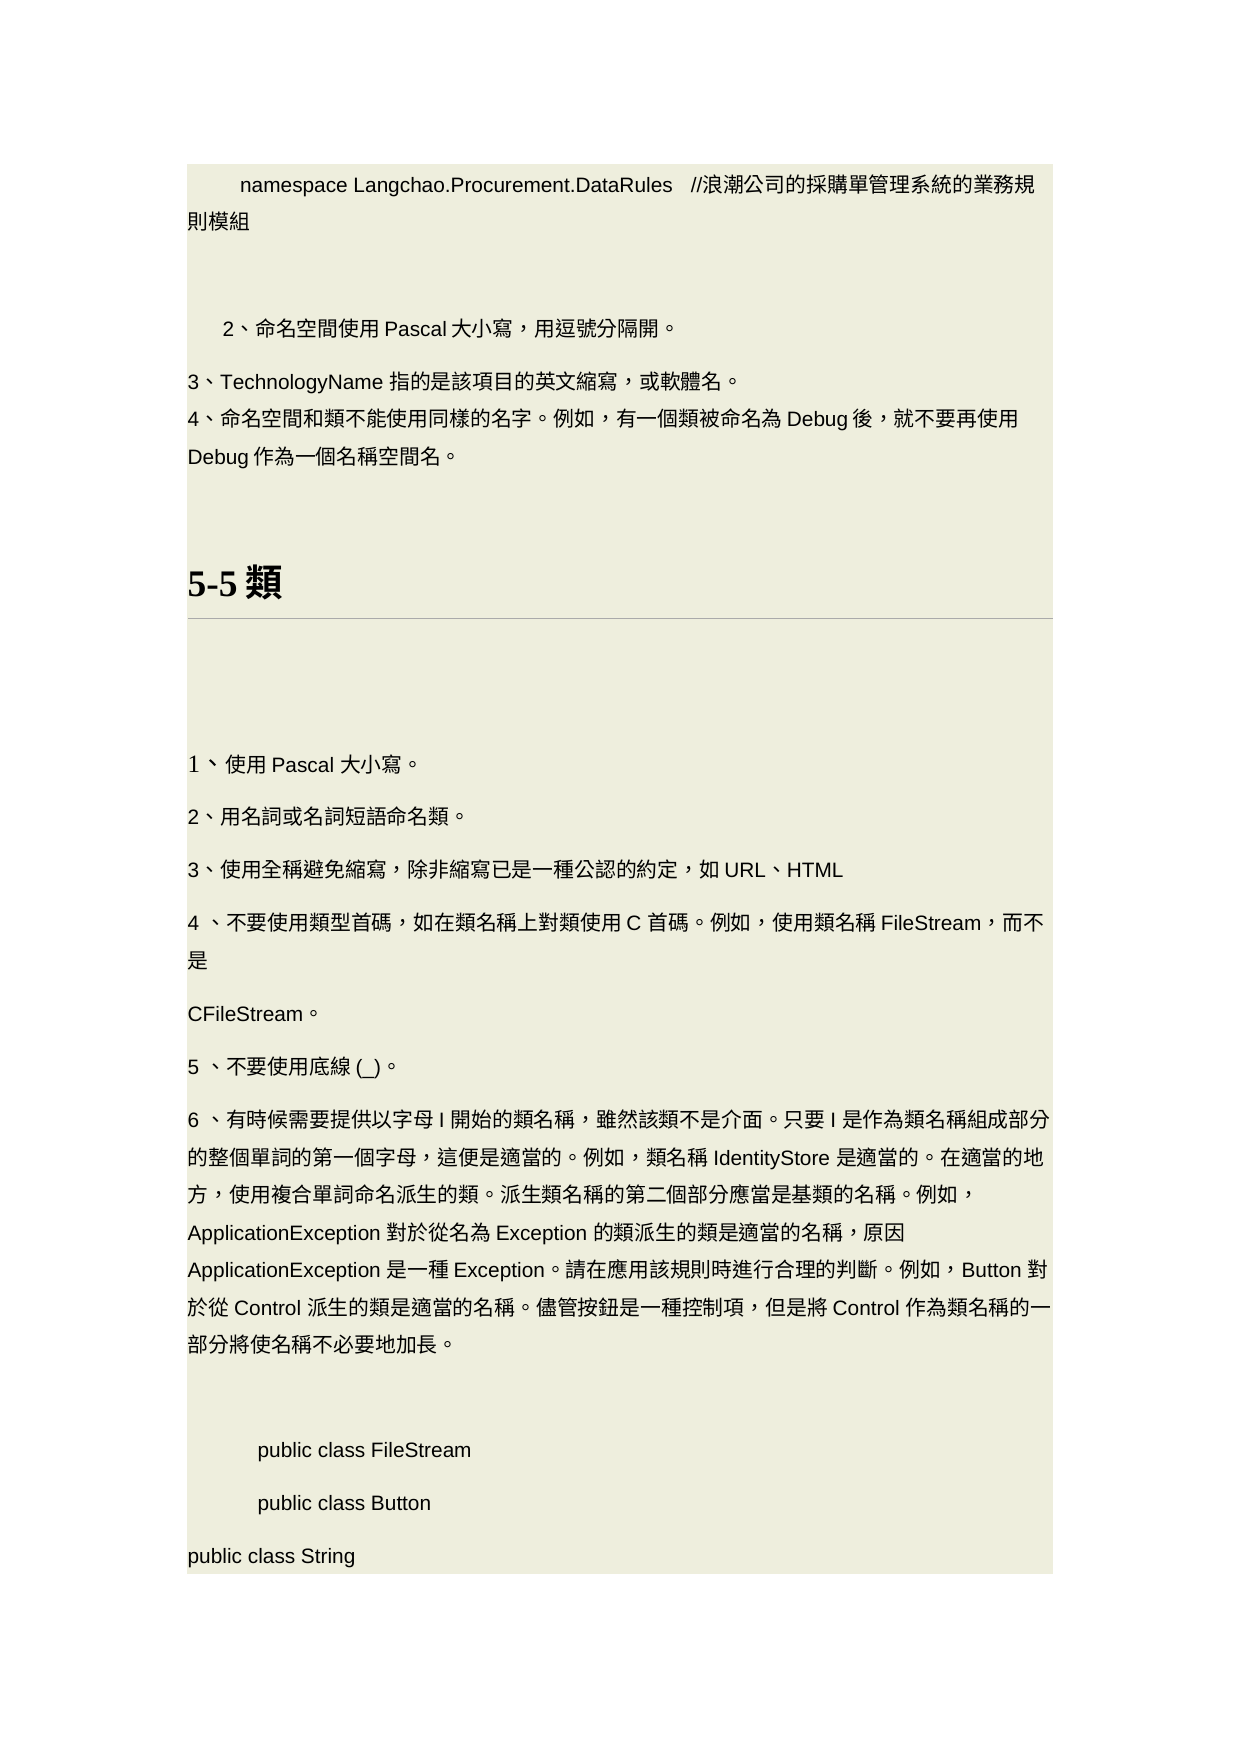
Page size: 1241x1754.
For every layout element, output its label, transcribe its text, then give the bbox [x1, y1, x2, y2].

text 3、使用全稱避免縮寫，除非縮寫已是一種公認的約定，如URL、HTML [187, 849, 1053, 887]
text 3、TechnologyName 指的是該項目的英文縮寫，或軟體名。 4、命名空間和類不能使用同樣的名字。例如，有一個類被命名為Debug後，就不要再使用Debug作為一個名稱空間名。 [187, 361, 1053, 474]
text 4 、不要使用類型首碼，如在類名稱上對類使用 C 首碼。例如，使用類名稱FileStream，而不是 [187, 903, 1053, 978]
text 1、使用 Pascal 大小寫。 [187, 743, 1053, 781]
text CFileStream。 [187, 993, 1053, 1031]
text 6 、有時候需要提供以字母 I 開始的類名稱，雖然該類不是介面。只要 I 是作為類名稱組成部分的整個單詞的第一個字母，這便是適當的。例如，類名稱 IdentityStore 是適當的。在適當的地方，使用複合單詞命名派生的類。派生類名稱的第二個部分應當是基類的名稱。例如，ApplicationException 對於從名為 Exception 的類派生的類是適當的名稱，原因ApplicationException 是一種Exception。請在應用該規則時進行合理的判斷。例如，Button 對於從 Control 派生的類是適當的名稱。儘管按鈕是一種控制項，但是將 Control 作為類名稱的一部分將使名稱不必要地加長。 [187, 1099, 1053, 1362]
text public class FileStream [187, 1431, 1053, 1468]
text public class Button [187, 1484, 1053, 1521]
text 5 、不要使用底線 (_)。 [187, 1046, 1053, 1084]
text namespace Langchao.Procurement.DataRules //浪潮公司的採購單管理系統的業務規則模組 [187, 164, 1053, 239]
text 2、命名空間使用Pascal大小寫，用逗號分隔開。 [187, 308, 1053, 346]
text 2、用名詞或名詞短語命名類。 [187, 796, 1053, 834]
subtitle 5-5類 [187, 543, 1053, 619]
text public class String [187, 1537, 1053, 1574]
